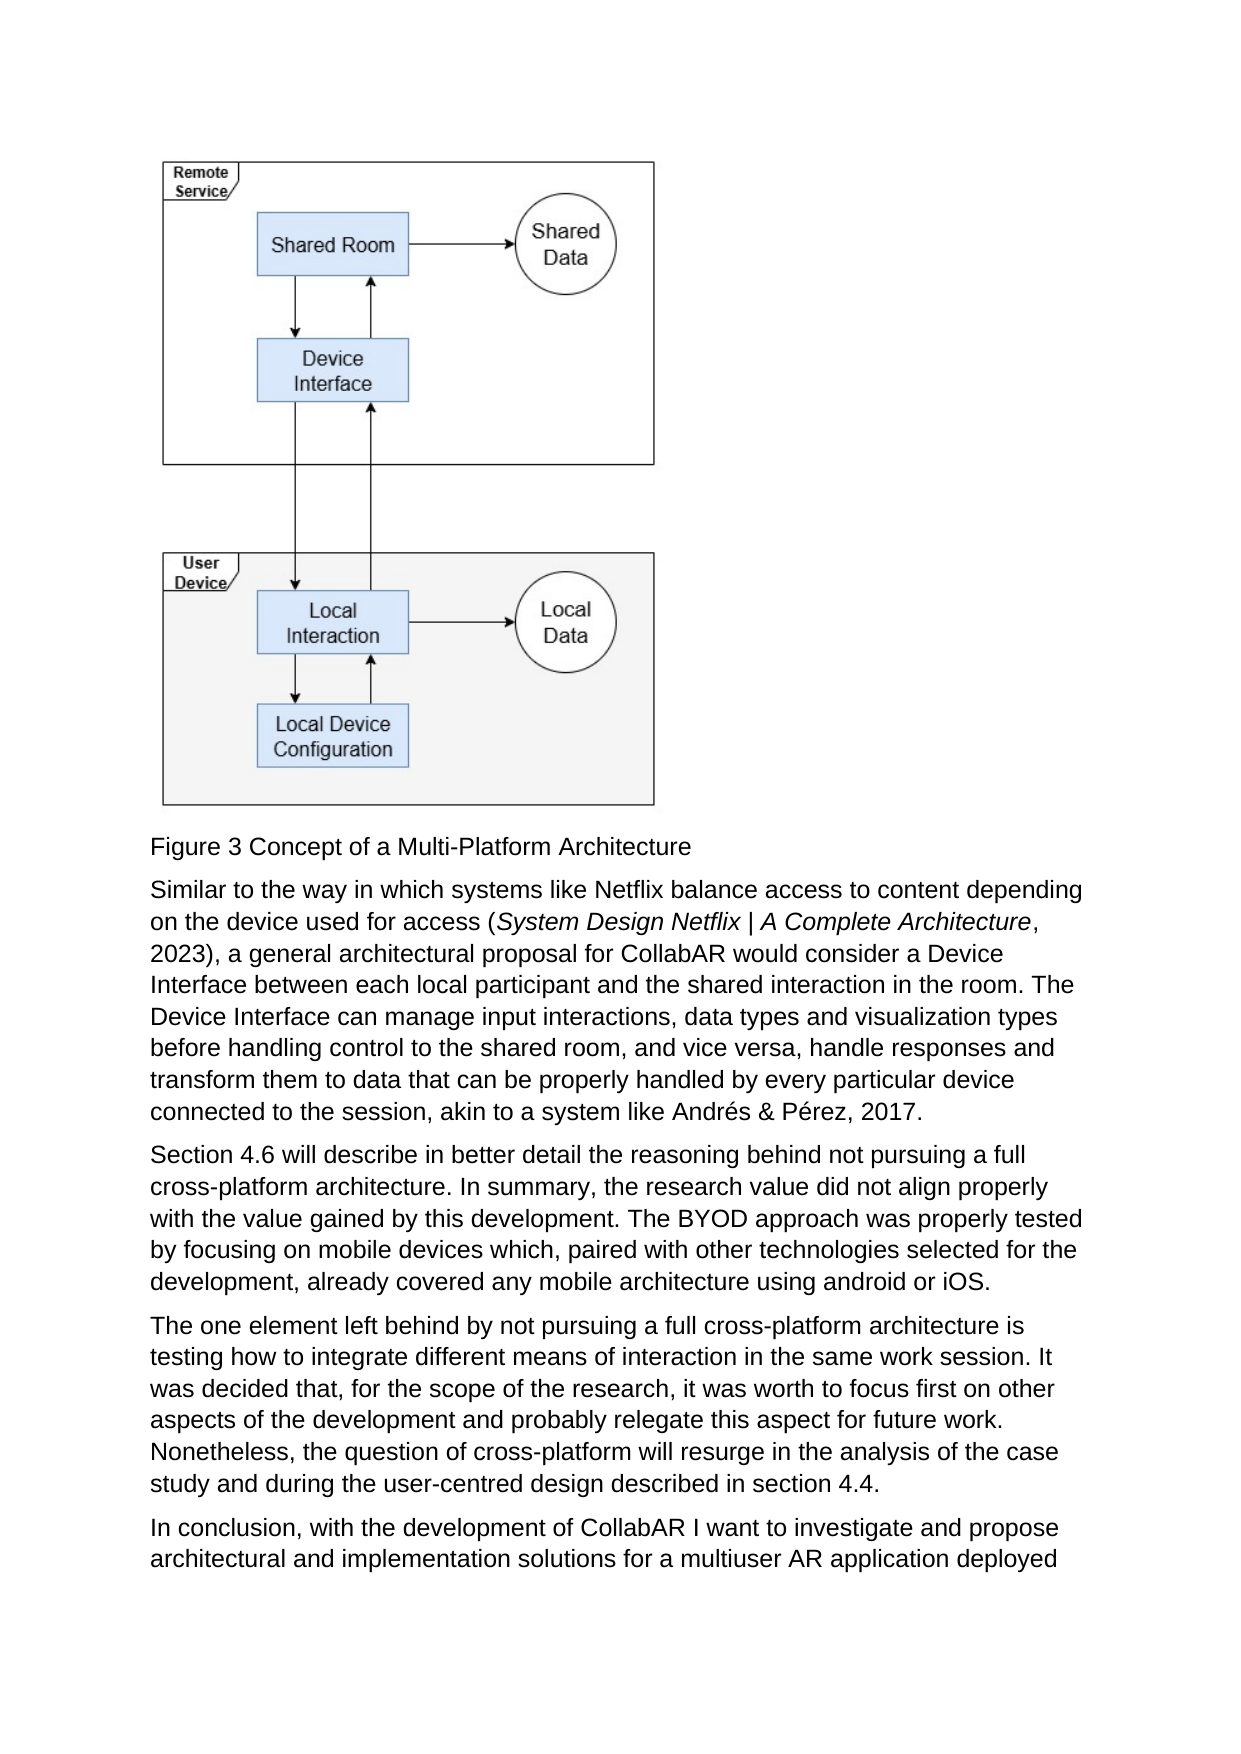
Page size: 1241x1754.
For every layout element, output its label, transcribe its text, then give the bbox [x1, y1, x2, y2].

text The one element left behind by not pursuing a full cross-platform architecture is testing how to integrate different means of interaction in the same work session. It was decided that, for the scope of the research, it was worth to focus first on other aspects of the development and probably relegate this aspect for future work. Nonetheless, the question of cross-platform will resurge in the analysis of the case study and during the user-centred design described in section 4.4. [150, 1311, 1090, 1497]
text Similar to the way in which systems like Netflix balance access to content depending on the device used for access (System Design Netflix | A Complete Architecture, 2023), a general architectural proposal for CollabAR would consider a Device Interface between each local participant and the shared interaction in the room. The Device Interface can manage input interactions, data types and visualization types before handling control to the shared room, and vice versa, handle responses and transform them to data that can be properly handled by every particular device connected to the session, akin to a system like Andrés & Pérez, 2017. [150, 876, 1090, 1125]
picture [150, 150, 666, 817]
text Section 4.6 will describe in better detail the reasoning behind not pursuing a full cross-platform architecture. In summary, the research value did not align properly with the value gained by this development. The BYOD approach was properly tested by focusing on mobile devices which, paired with other technologies selected for the development, already covered any mobile architecture using android or iOS. [150, 1141, 1090, 1296]
text Figure 3 Concept of a Multi-Platform Architecture [150, 831, 1090, 860]
